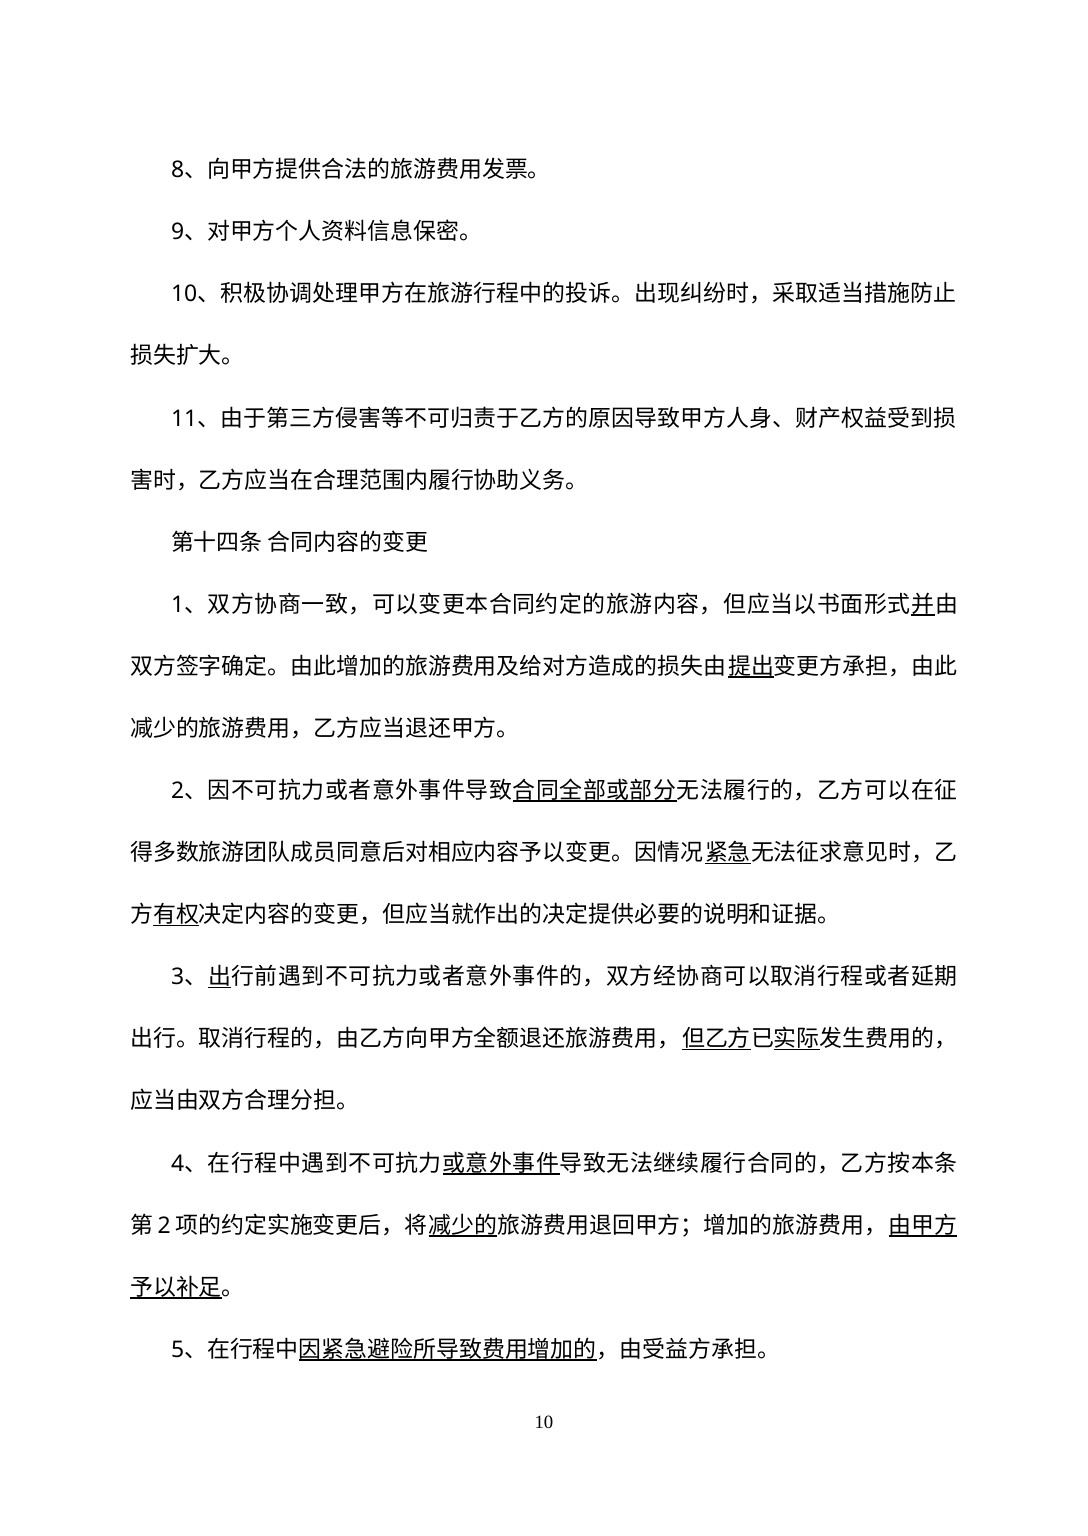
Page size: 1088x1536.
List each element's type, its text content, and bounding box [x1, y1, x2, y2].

text 2、因不可抗力或者意外事件导致合同全部或部分无法履行的，乙方可以在征得多数旅游团队成员同意后对相应内容予以变更。因情况紧急无法征求意见时，乙方有权决定内容的变更，但应当就作出的决定提供必要的说明和证据。 [130, 758, 958, 944]
text 11、由于第三方侵害等不可归责于乙方的原因导致甲方人身、财产权益受到损害时，乙方应当在合理范围内履行协助义务。 [130, 385, 958, 509]
text 9、对甲方个人资料信息保密。 [130, 199, 958, 261]
text 10、积极协调处理甲方在旅游行程中的投诉。出现纠纷时，采取适当措施防止损失扩大。 [130, 261, 958, 385]
text 4、在行程中遇到不可抗力或意外事件导致无法继续履行合同的，乙方按本条第2项的约定实施变更后，将减少的旅游费用退回甲方；增加的旅游费用，由甲方予以补足。 [130, 1130, 958, 1316]
text 8、向甲方提供合法的旅游费用发票。 [130, 137, 958, 199]
text 第十四条 合同内容的变更 [130, 509, 958, 571]
text 5、在行程中因紧急避险所导致费用增加的，由受益方承担。 [130, 1316, 958, 1378]
text 3、出行前遇到不可抗力或者意外事件的，双方经协商可以取消行程或者延期出行。取消行程的，由乙方向甲方全额退还旅游费用，但乙方已实际发生费用的，应当由双方合理分担。 [130, 944, 958, 1130]
text 1、双方协商一致，可以变更本合同约定的旅游内容，但应当以书面形式并由双方签字确定。由此增加的旅游费用及给对方造成的损失由提出变更方承担，由此减少的旅游费用，乙方应当退还甲方。 [130, 571, 958, 758]
